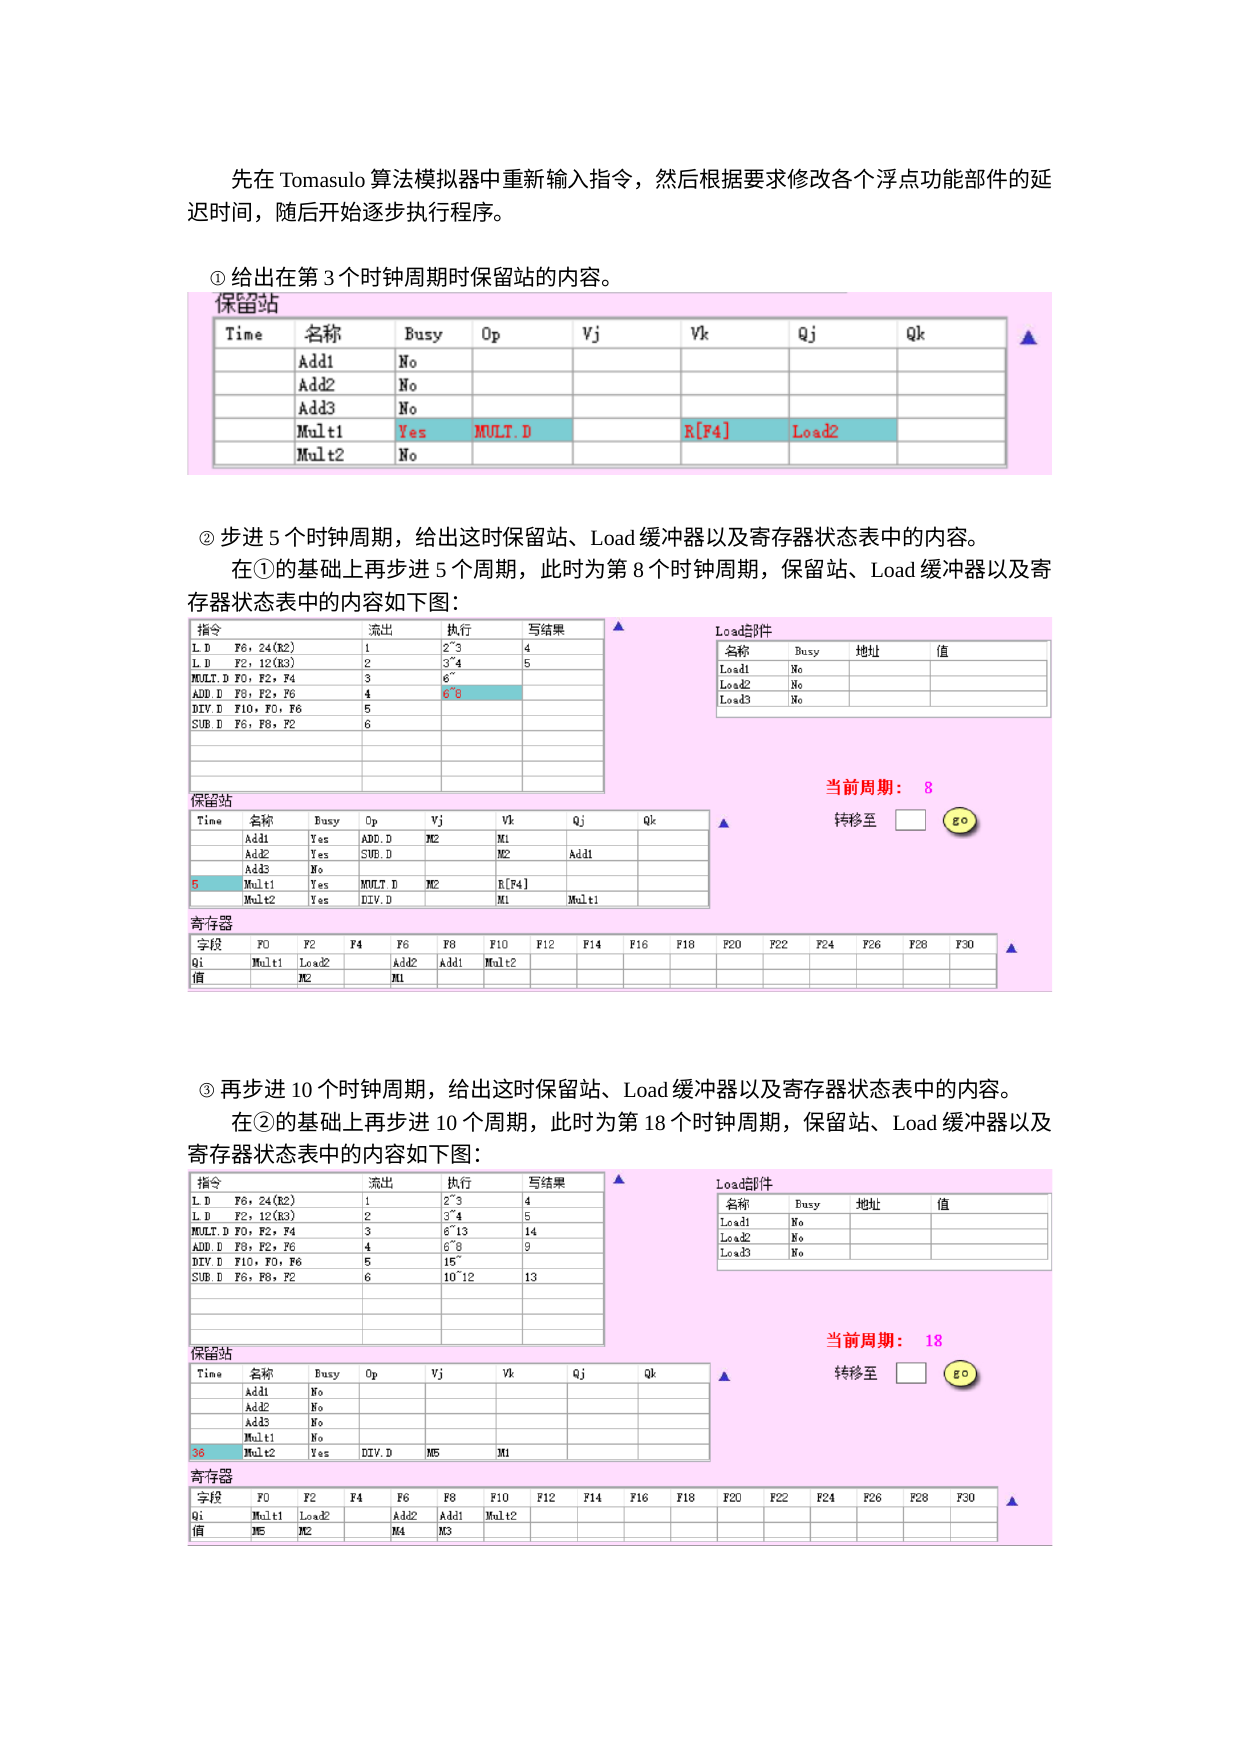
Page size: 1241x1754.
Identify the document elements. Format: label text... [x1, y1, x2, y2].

list ① 给出在第3个时钟周期时保留站的内容。 [187, 259, 1053, 292]
picture [187, 292, 1052, 475]
list 在②的基础上再步进10个周期，此时为第18个时钟周期，保留站、Load缓冲器以及寄存器状态表中的内容如下图： [187, 1104, 1053, 1169]
list 在①的基础上再步进5个周期，此时为第8个时钟周期，保留站、Load缓冲器以及寄存器状态表中的内容如下图： [187, 552, 1053, 617]
picture [187, 617, 1053, 992]
list ② 步进5个时钟周期，给出这时保留站、Load缓冲器以及寄存器状态表中的内容。 [187, 519, 1053, 552]
list 先在Tomasulo算法模拟器中重新输入指令，然后根据要求修改各个浮点功能部件的延迟时间，随后开始逐步执行程序。 [187, 162, 1053, 227]
picture [187, 1169, 1053, 1546]
list ③ 再步进10个时钟周期，给出这时保留站、Load缓冲器以及寄存器状态表中的内容。 [187, 1072, 1053, 1104]
